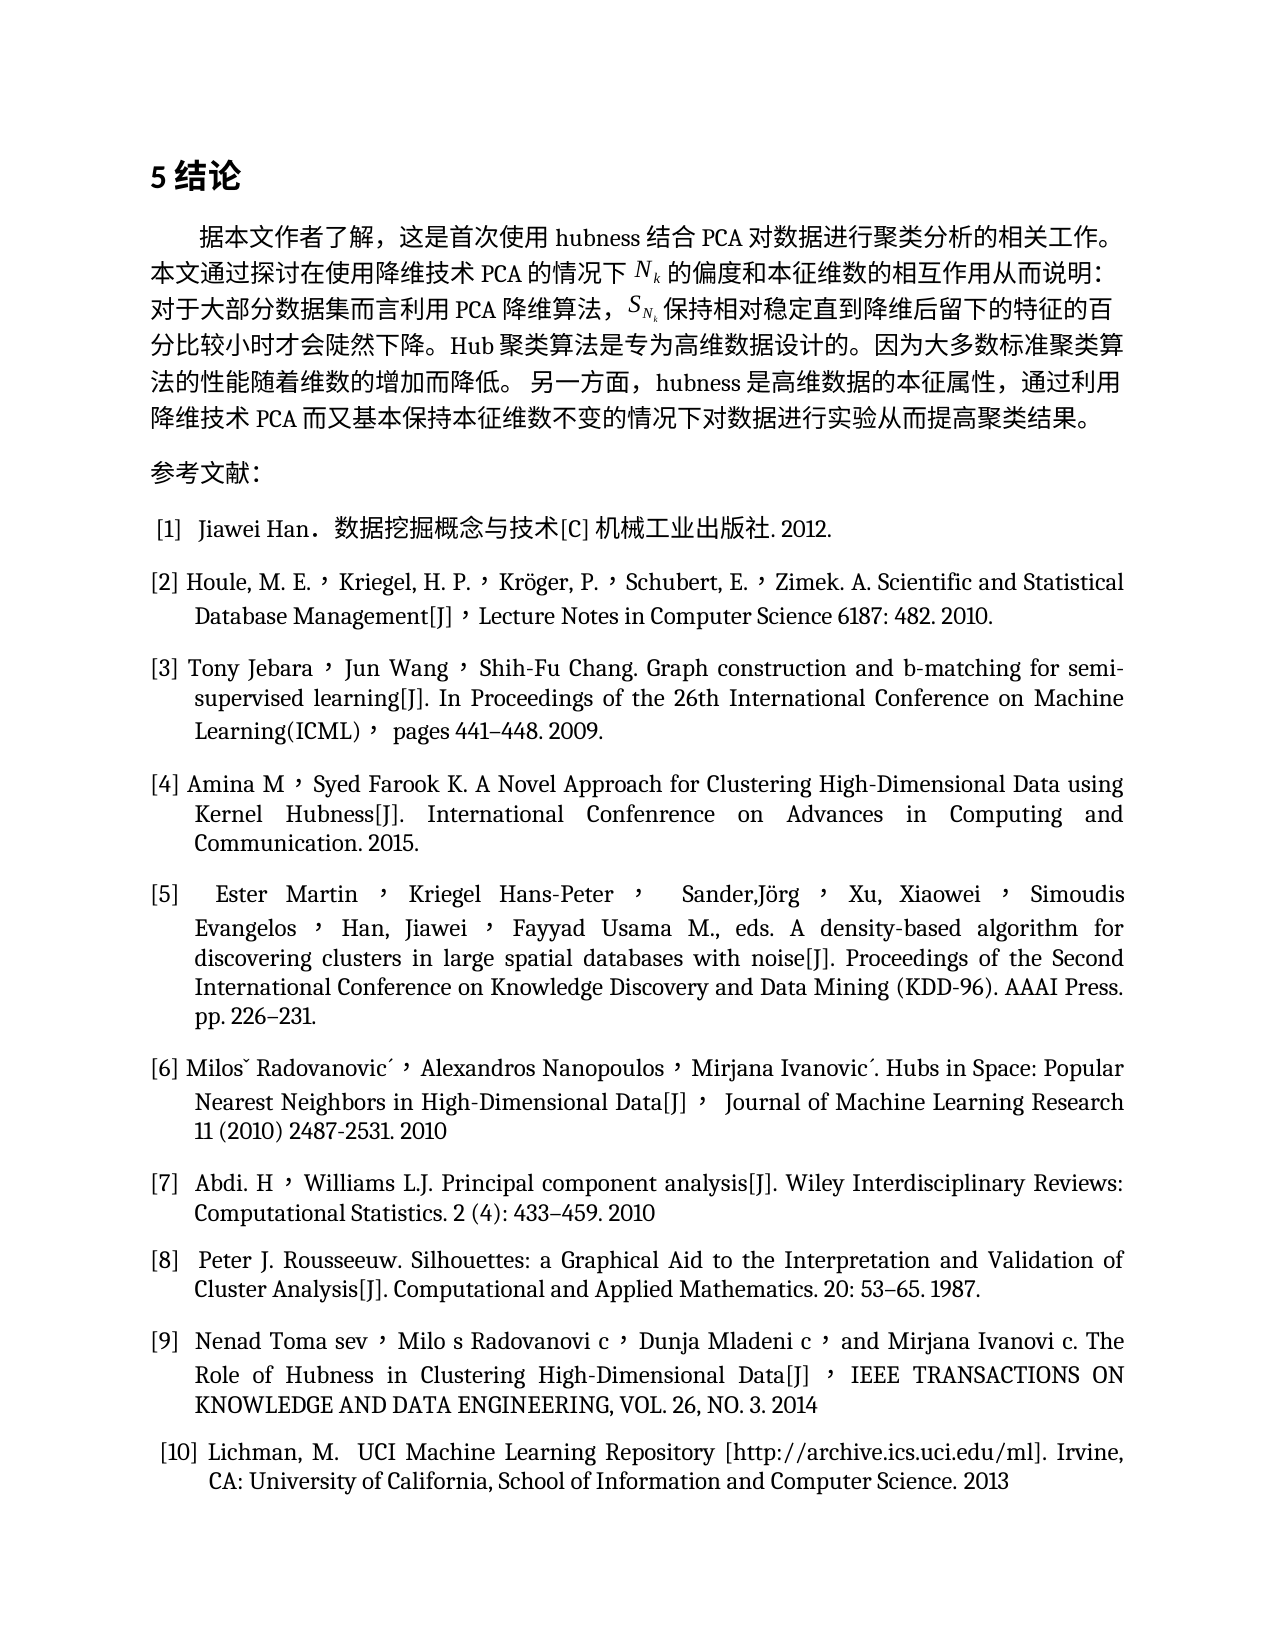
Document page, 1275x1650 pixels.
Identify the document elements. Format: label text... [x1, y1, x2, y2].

text [1] Jiawei Han．数据挖掘概念与技术[C] 机械工业出版社. 2012. [150, 508, 1125, 544]
text [3] Tony Jebara，Jun Wang，Shih-Fu Chang. Graph construction and b-matching for semi-supervised learning[J]. In Proceedings of the 26th International Conference on Machine Learning(ICML)， pages 441–448. 2009. [150, 650, 1125, 747]
subtitle 5 结论 [150, 150, 1125, 198]
text [7] Abdi. H，Williams L.J. Principal component analysis[J]. Wiley Interdisciplinary Reviews: Computational Statistics. 2 (4): 433–459. 2010 [150, 1165, 1125, 1228]
text 据本文作者了解，这是首次使用 hubness 结合 PCA 对数据进行聚类分析的相关工作。本文通过探讨在使用降维技术 PCA 的情况下 的偏度和本征维数的相互作用从而说明：对于大部分数据集而言利用PCA 降维算法， 保持相对稳定直到降维后留下的特征的百分比较小时才会陡然下降。Hub 聚类算法是专为高维数据设计的。因为大多数标准聚类算法的性能随着维数的增加而降低。 另一方面，hubness 是高维数据的本征属性，通过利用降维技术 PCA 而又基本保持本征维数不变的情况下对数据进行实验从而提高聚类结果。 [150, 217, 1125, 434]
text [6] Milosˇ Radovanovic ́，Alexandros Nanopoulos，Mirjana Ivanovic ́. Hubs in Space: Popular Nearest Neighbors in High-Dimensional Data[J]， Journal of Machine Learning Research 11 (2010) 2487-2531. 2010 [150, 1049, 1125, 1146]
text [8] Peter J. Rousseeuw. Silhouettes: a Graphical Aid to the Interpretation and Validation of Cluster Analysis[J]. Computational and Applied Mathematics. 20: 53–65. 1987. [150, 1246, 1125, 1304]
text [5] Ester Martin，Kriegel Hans-Peter， Sander,Jörg，Xu, Xiaowei，Simoudis Evangelos，Han, Jiawei，Fayyad Usama M., eds. A density-based algorithm for discovering clusters in large spatial databases with noise[J]. Proceedings of the Second International Conference on Knowledge Discovery and Data Mining (KDD-96). AAAI Press. pp. 226–231. [150, 876, 1125, 1030]
text [2] Houle, M. E.，Kriegel, H. P.，Kröger, P.，Schubert, E.，Zimek. A. Scientific and Statistical Database Management[J]，Lecture Notes in Computer Science 6187: 482. 2010. [150, 563, 1125, 631]
text 参考文献： [150, 453, 1125, 489]
text [4] Amina M，Syed Farook K. A Novel Approach for Clustering High-Dimensional Data using Kernel Hubness[J]. International Confenrence on Advances in Computing and Communication. 2015. [150, 766, 1125, 857]
